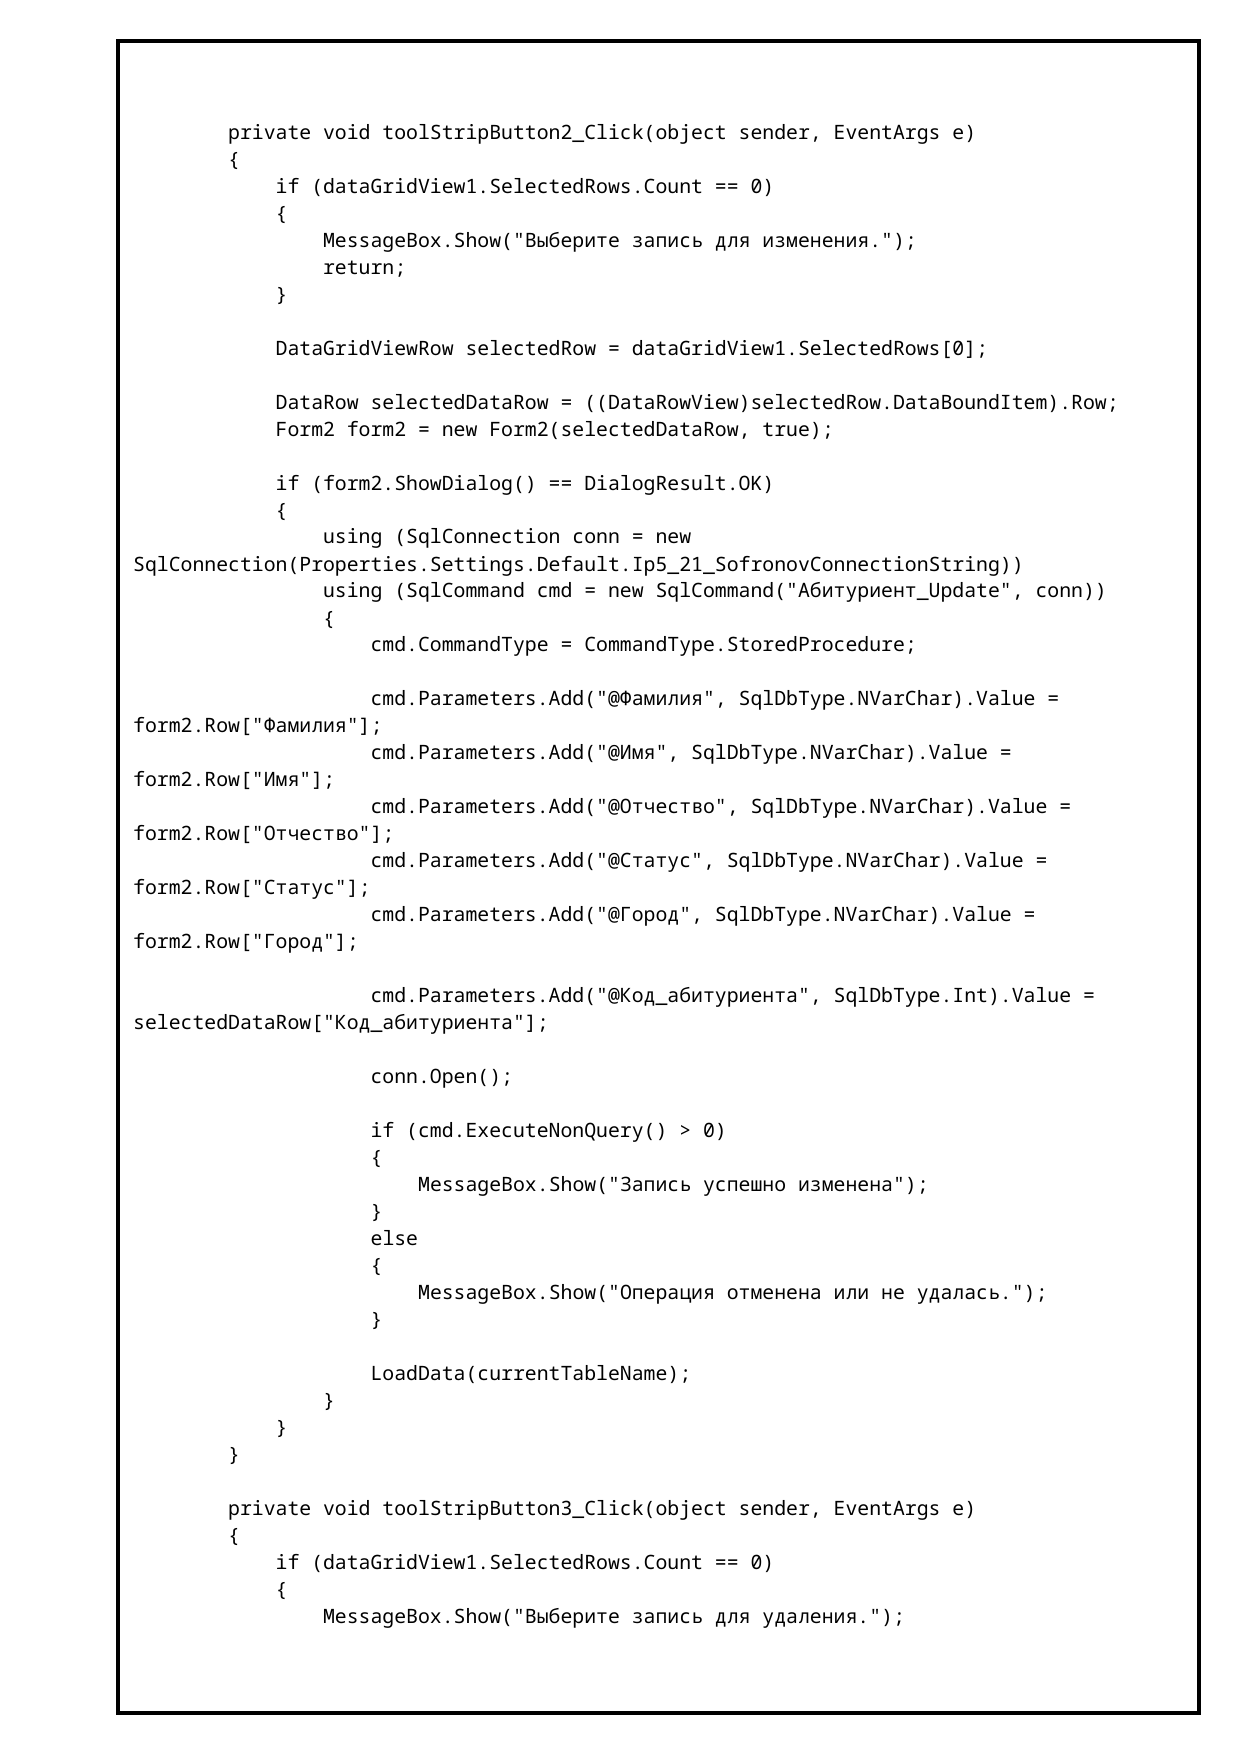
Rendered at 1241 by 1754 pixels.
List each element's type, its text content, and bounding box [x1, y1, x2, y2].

text DataRow selectedDataRow = ((DataRowView)selectedRow.DataBoundItem).Row; [133, 388, 1152, 415]
text } [133, 1305, 1152, 1332]
text MessageBox.Show("Выберите запись для изменения."); [133, 226, 1152, 253]
text } [133, 1197, 1152, 1224]
text cmd.Parameters.Add("@Город", SqlDbType.NVarChar).Value = form2.Row["Город"]; [133, 901, 1152, 954]
text MessageBox.Show("Запись успешно изменена"); [133, 1170, 1152, 1197]
text cmd.Parameters.Add("@Отчество", SqlDbType.NVarChar).Value = form2.Row["Отчество"]; [133, 793, 1152, 847]
text DataGridViewRow selectedRow = dataGridView1.SelectedRows[0]; [133, 334, 1152, 361]
text cmd.CommandType = CommandType.StoredProcedure; [133, 631, 1152, 658]
text { [133, 1143, 1152, 1170]
text private void toolStripButton2_Click(object sender, EventArgs e) [133, 118, 1152, 145]
text } [133, 1413, 1152, 1440]
text else [133, 1224, 1152, 1251]
text cmd.Parameters.Add("@Статус", SqlDbType.NVarChar).Value = form2.Row["Статус"]; [133, 847, 1152, 901]
text using (SqlConnection conn = new SqlConnection(Properties.Settings.Default.Ip5_21_SofronovConnectionString)) [133, 523, 1152, 577]
text } [133, 1440, 1152, 1467]
text } [133, 1386, 1152, 1413]
text { [133, 199, 1152, 226]
text cmd.Parameters.Add("@Фамилия", SqlDbType.NVarChar).Value = form2.Row["Фамилия"]; [133, 685, 1152, 739]
text if (dataGridView1.SelectedRows.Count == 0) [133, 172, 1152, 199]
text LoadData(currentTableName); [133, 1359, 1152, 1386]
text private void toolStripButton3_Click(object sender, EventArgs e) [133, 1494, 1152, 1521]
text MessageBox.Show("Операция отменена или не удалась."); [133, 1278, 1152, 1305]
text cmd.Parameters.Add("@Имя", SqlDbType.NVarChar).Value = form2.Row["Имя"]; [133, 739, 1152, 793]
text return; [133, 253, 1152, 280]
text { [133, 496, 1152, 523]
text { [133, 1575, 1152, 1602]
text MessageBox.Show("Выберите запись для удаления."); [133, 1602, 1152, 1629]
text { [133, 145, 1152, 172]
text if (dataGridView1.SelectedRows.Count == 0) [133, 1548, 1152, 1575]
text { [133, 1251, 1152, 1278]
text { [133, 604, 1152, 631]
text conn.Open(); [133, 1062, 1152, 1089]
text { [133, 1521, 1152, 1548]
text if (cmd.ExecuteNonQuery() > 0) [133, 1116, 1152, 1143]
text if (form2.ShowDialog() == DialogResult.OK) [133, 469, 1152, 496]
text using (SqlCommand cmd = new SqlCommand("Абитуриент_Update", conn)) [133, 577, 1152, 604]
text cmd.Parameters.Add("@Код_абитуриента", SqlDbType.Int).Value = selectedDataRow["Код_абитуриента"]; [133, 981, 1152, 1035]
text } [133, 280, 1152, 307]
text Form2 form2 = new Form2(selectedDataRow, true); [133, 415, 1152, 442]
